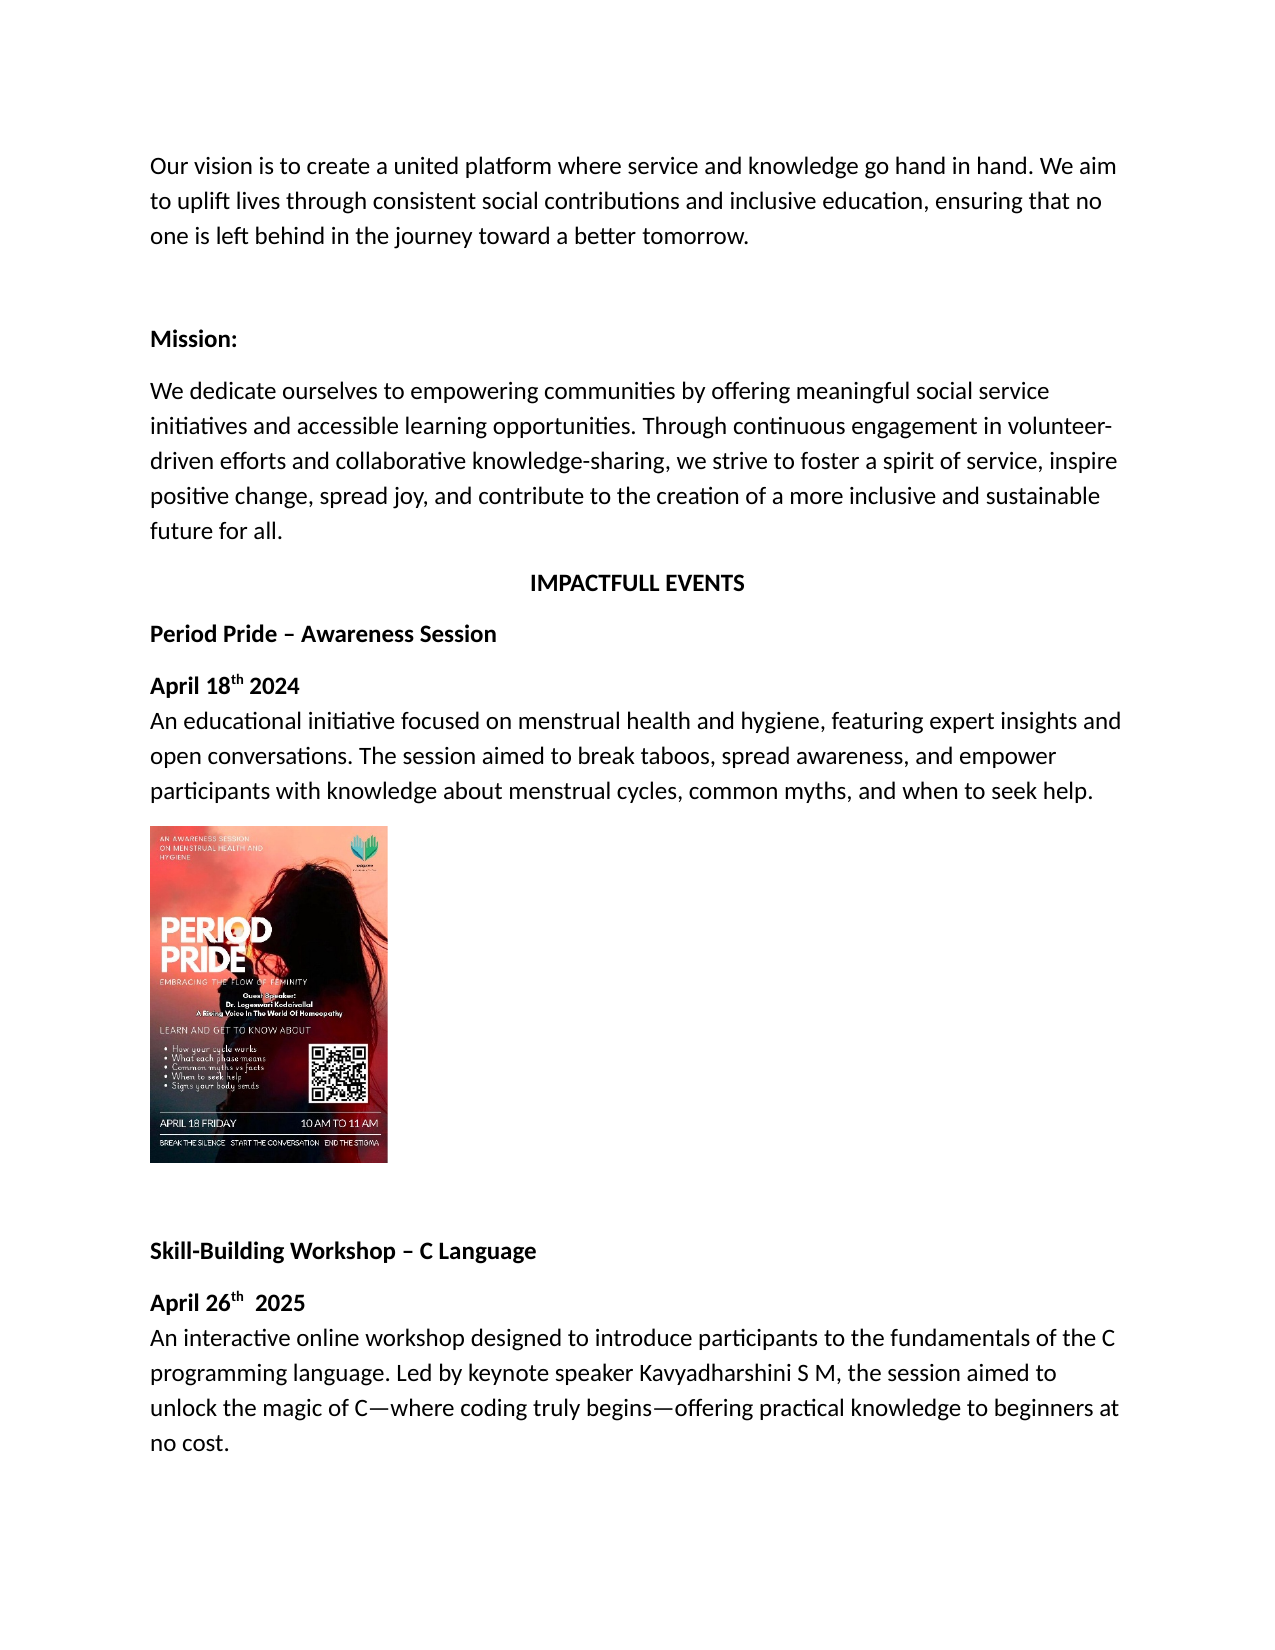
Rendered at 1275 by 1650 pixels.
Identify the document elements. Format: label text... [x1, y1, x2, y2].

text Period Pride – Awareness Session [150, 618, 1125, 649]
text Skill-Building Workshop – C Language [150, 1235, 1125, 1266]
text Mission: [150, 323, 1125, 354]
text IMPACTFULL EVENTS [150, 567, 1125, 597]
picture [150, 826, 388, 1163]
text April 26th 2025 An interactive online workshop designed to introduce participants to the fundamentals of the C programming language. Led by keynote speaker Kavyadharshini S M, the session aimed to unlock the magic of C—where coding truly begins—offering practical knowledge to beginners at no cost. [150, 1287, 1125, 1457]
text April 18th 2024 An educational initiative focused on menstrual health and hygiene, featuring expert insights and open conversations. The session aimed to break taboos, spread awareness, and empower participants with knowledge about menstrual cycles, common myths, and when to seek help. [150, 670, 1125, 806]
text Our vision is to create a united platform where service and knowledge go hand in hand. We aim to uplift lives through consistent social contributions and inclusive education, ensuring that no one is left behind in the journey toward a better tomorrow. [150, 150, 1125, 251]
text We dedicate ourselves to empowering communities by offering meaningful social service initiatives and accessible learning opportunities. Through continuous engagement in volunteer-driven efforts and collaborative knowledge-sharing, we strive to foster a spirit of service, inspire positive change, spread joy, and contribute to the creation of a more inclusive and sustainable future for all. [150, 375, 1125, 546]
